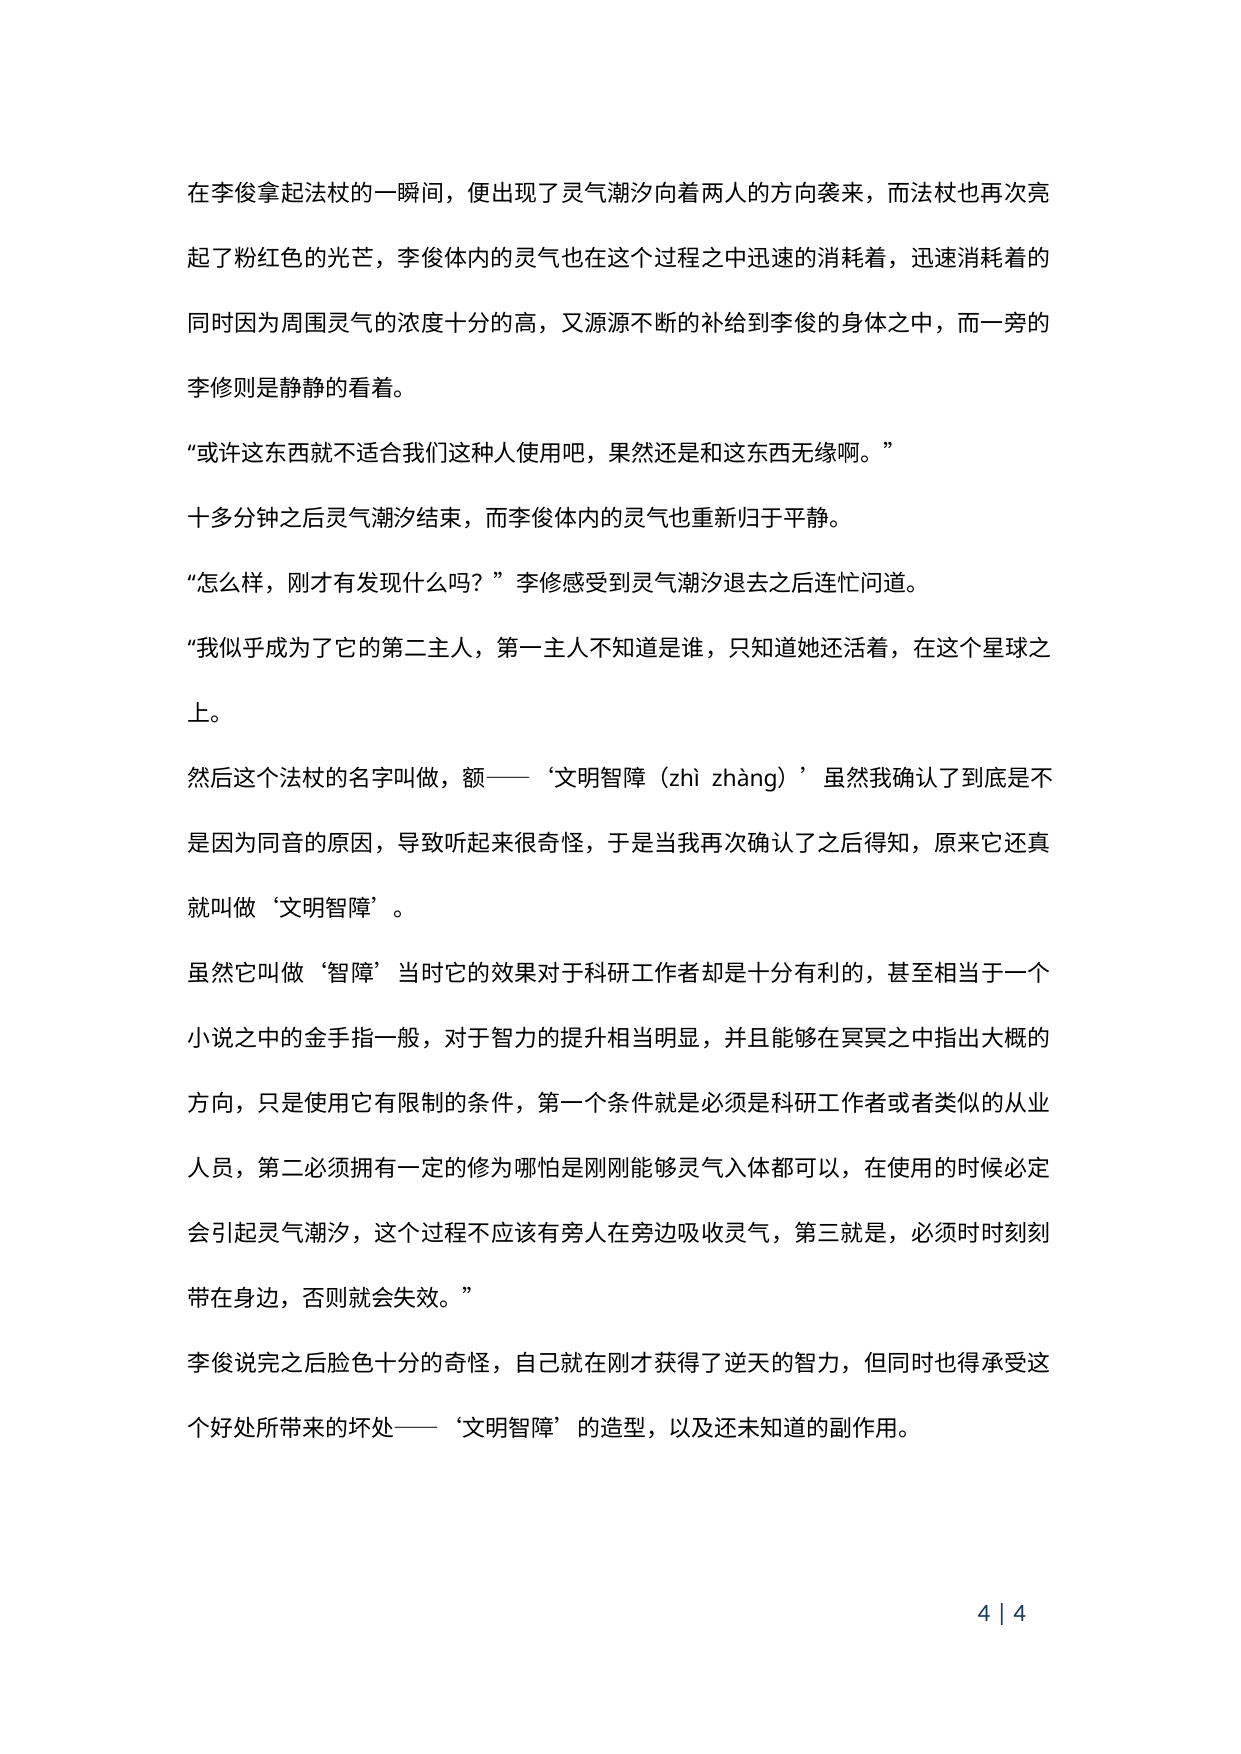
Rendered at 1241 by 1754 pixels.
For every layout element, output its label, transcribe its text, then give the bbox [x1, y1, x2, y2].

text 十多分钟之后灵气潮汐结束，而李俊体内的灵气也重新归于平静。 [187, 483, 1053, 548]
text 李俊说完之后脸色十分的奇怪，自己就在刚才获得了逆天的智力，但同时也得承受这个好处所带来的坏处——‘文明智障’的造型，以及还未知道的副作用。 [187, 1328, 1053, 1458]
text 然后这个法杖的名字叫做，额——‘文明智障（zhì zhàng）’虽然我确认了到底是不是因为同音的原因，导致听起来很奇怪，于是当我再次确认了之后得知，原来它还真就叫做‘文明智障’。 [187, 743, 1053, 938]
text 虽然它叫做‘智障’当时它的效果对于科研工作者却是十分有利的，甚至相当于一个小说之中的金手指一般，对于智力的提升相当明显，并且能够在冥冥之中指出大概的方向，只是使用它有限制的条件，第一个条件就是必须是科研工作者或者类似的从业人员，第二必须拥有一定的修为哪怕是刚刚能够灵气入体都可以，在使用的时候必定会引起灵气潮汐，这个过程不应该有旁人在旁边吸收灵气，第三就是，必须时时刻刻带在身边，否则就会失效。” [187, 938, 1053, 1328]
text “我似乎成为了它的第二主人，第一主人不知道是谁，只知道她还活着，在这个星球之上。 [187, 613, 1053, 743]
text “怎么样，刚才有发现什么吗？”李修感受到灵气潮汐退去之后连忙问道。 [187, 548, 1053, 613]
text “或许这东西就不适合我们这种人使用吧，果然还是和这东西无缘啊。” [187, 418, 1053, 483]
text 在李俊拿起法杖的一瞬间，便出现了灵气潮汐向着两人的方向袭来，而法杖也再次亮起了粉红色的光芒，李俊体内的灵气也在这个过程之中迅速的消耗着，迅速消耗着的同时因为周围灵气的浓度十分的高，又源源不断的补给到李俊的身体之中，而一旁的李修则是静静的看着。 [187, 158, 1053, 418]
